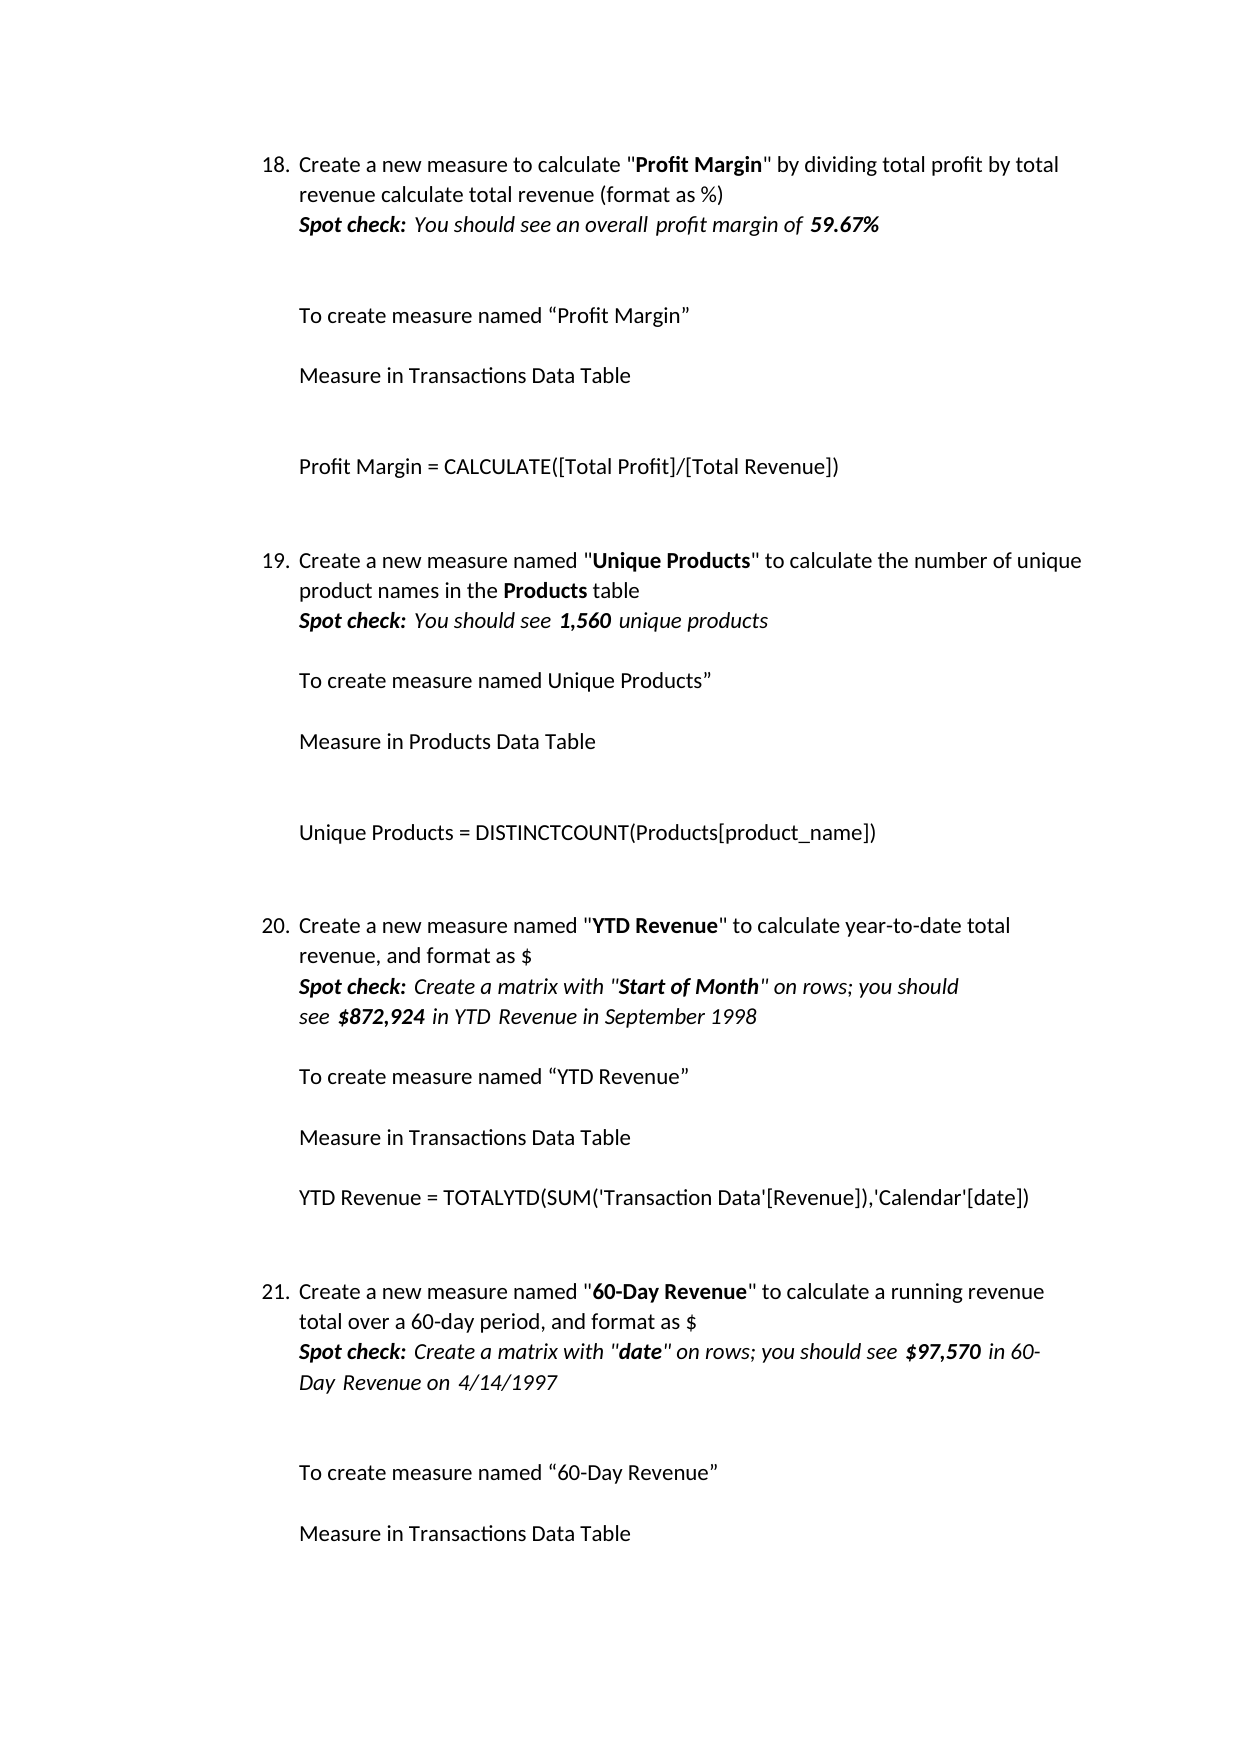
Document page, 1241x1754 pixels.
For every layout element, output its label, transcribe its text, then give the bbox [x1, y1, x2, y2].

list Create a new measure named "YTD Revenue" to calculate year-to-date total revenue, and format as $ [261, 911, 1090, 970]
list Spot check: Create a matrix with "date" on rows; you should see $97,570 in 60-Day Revenue on 4/14/1997 [299, 1337, 1090, 1396]
list Spot check: You should see 1,560 unique products To create measure named Unique Products” Measure in Products Data Table [299, 606, 1090, 755]
list Create a new measure named "60-Day Revenue" to calculate a running revenue total over a 60-day period, and format as $ [261, 1277, 1090, 1335]
list Spot check: Create a matrix with "Start of Month" on rows; you should see $872,924 in YTD Revenue in September 1998 [299, 972, 1090, 1030]
list Create a new measure named "Unique Products" to calculate the number of unique product names in the Products table [261, 546, 1090, 604]
list YTD Revenue = TOTALYTD(SUM('Transaction Data'[Revenue]),'Calendar'[date]) [299, 1183, 1090, 1211]
list Unique Products = DISTINCTCOUNT(Products[product_name]) [299, 757, 1090, 846]
list To create measure named “YTD Revenue” Measure in Transactions Data Table [299, 1032, 1090, 1151]
list To create measure named “Profit Margin” Measure in Transactions Data Table [299, 301, 1090, 389]
list Create a new measure to calculate "Profit Margin" by dividing total profit by total revenue calculate total revenue (format as %) [261, 150, 1090, 208]
list To create measure named “60-Day Revenue” Measure in Transactions Data Table [299, 1458, 1090, 1547]
list Profit Margin = CALCULATE([Total Profit]/[Total Revenue]) [299, 452, 1090, 480]
list Spot check: You should see an overall profit margin of 59.67% [299, 210, 1090, 238]
